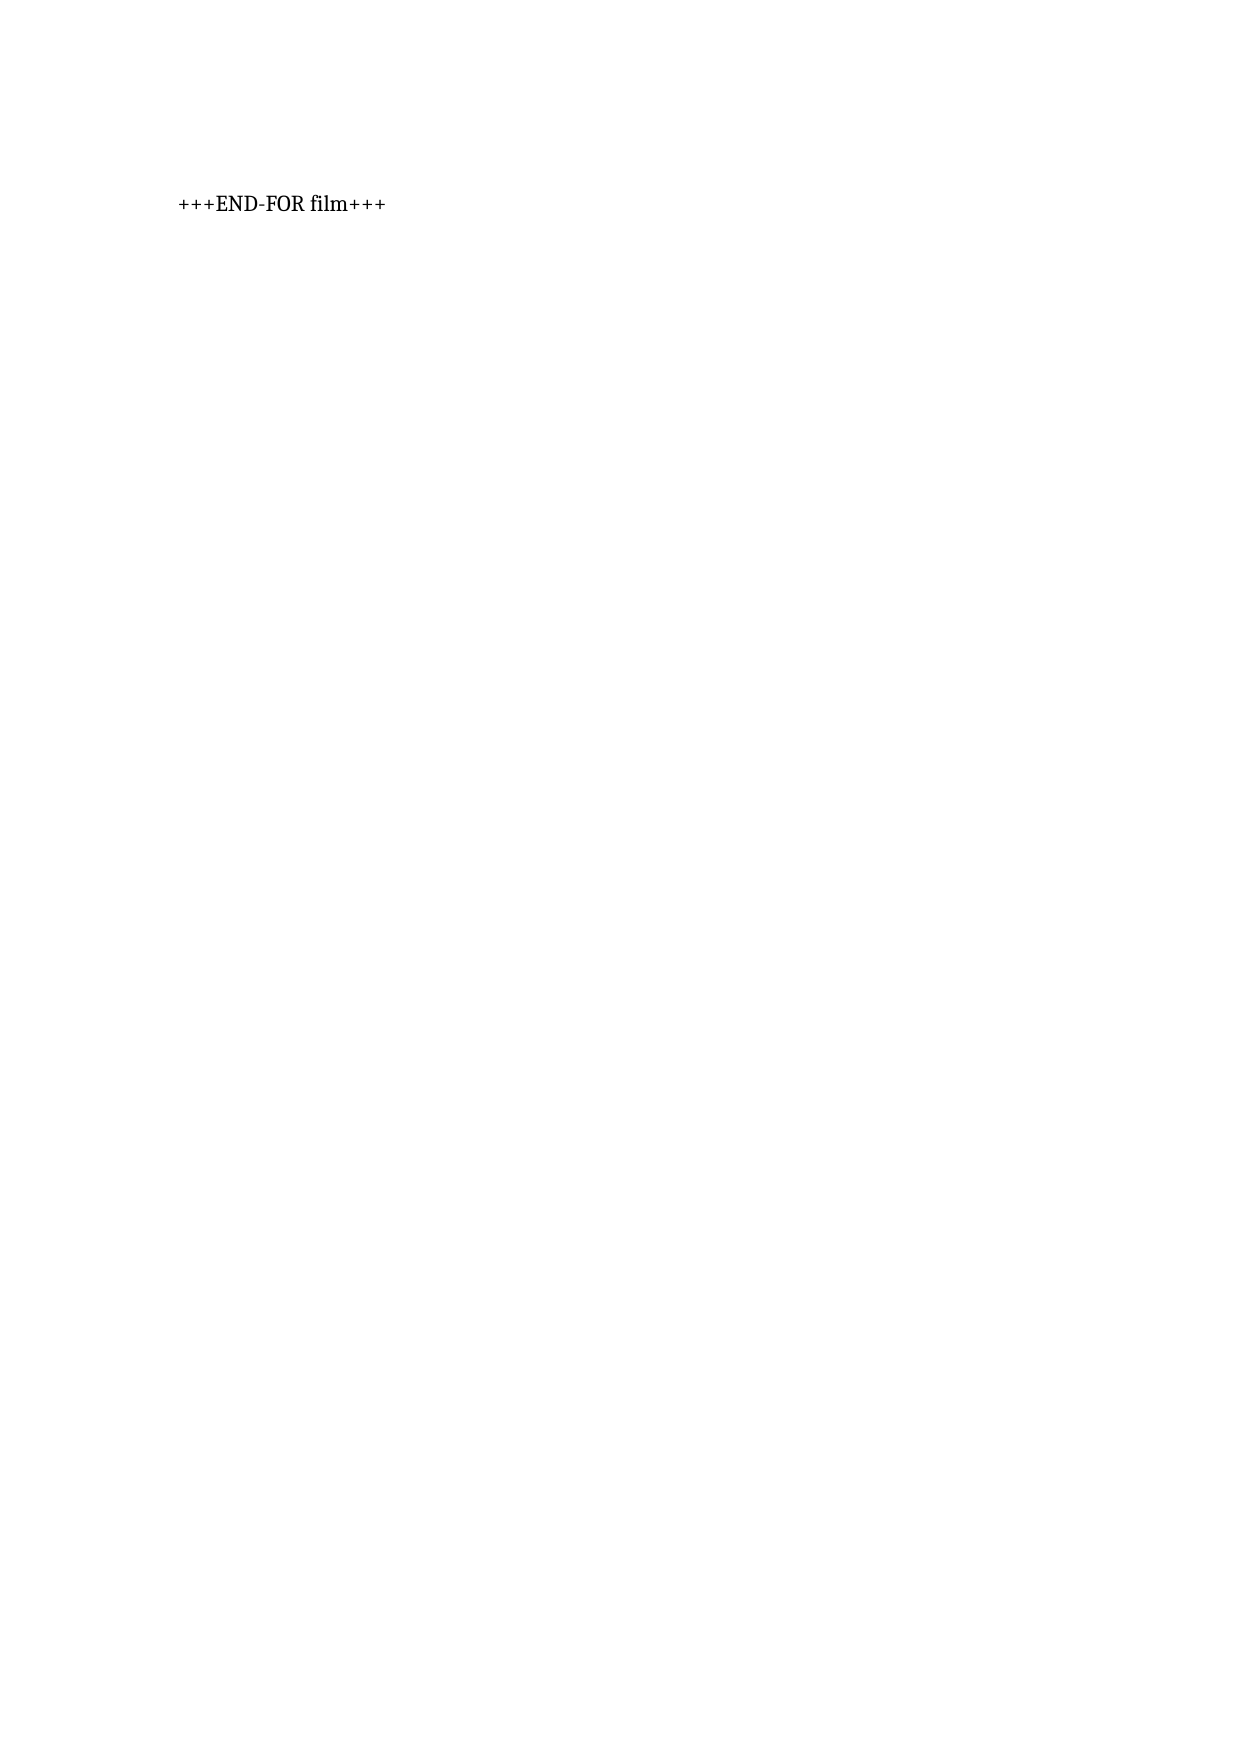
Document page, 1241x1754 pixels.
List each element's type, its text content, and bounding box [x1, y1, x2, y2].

text +++END-FOR film+++ [177, 190, 1063, 217]
